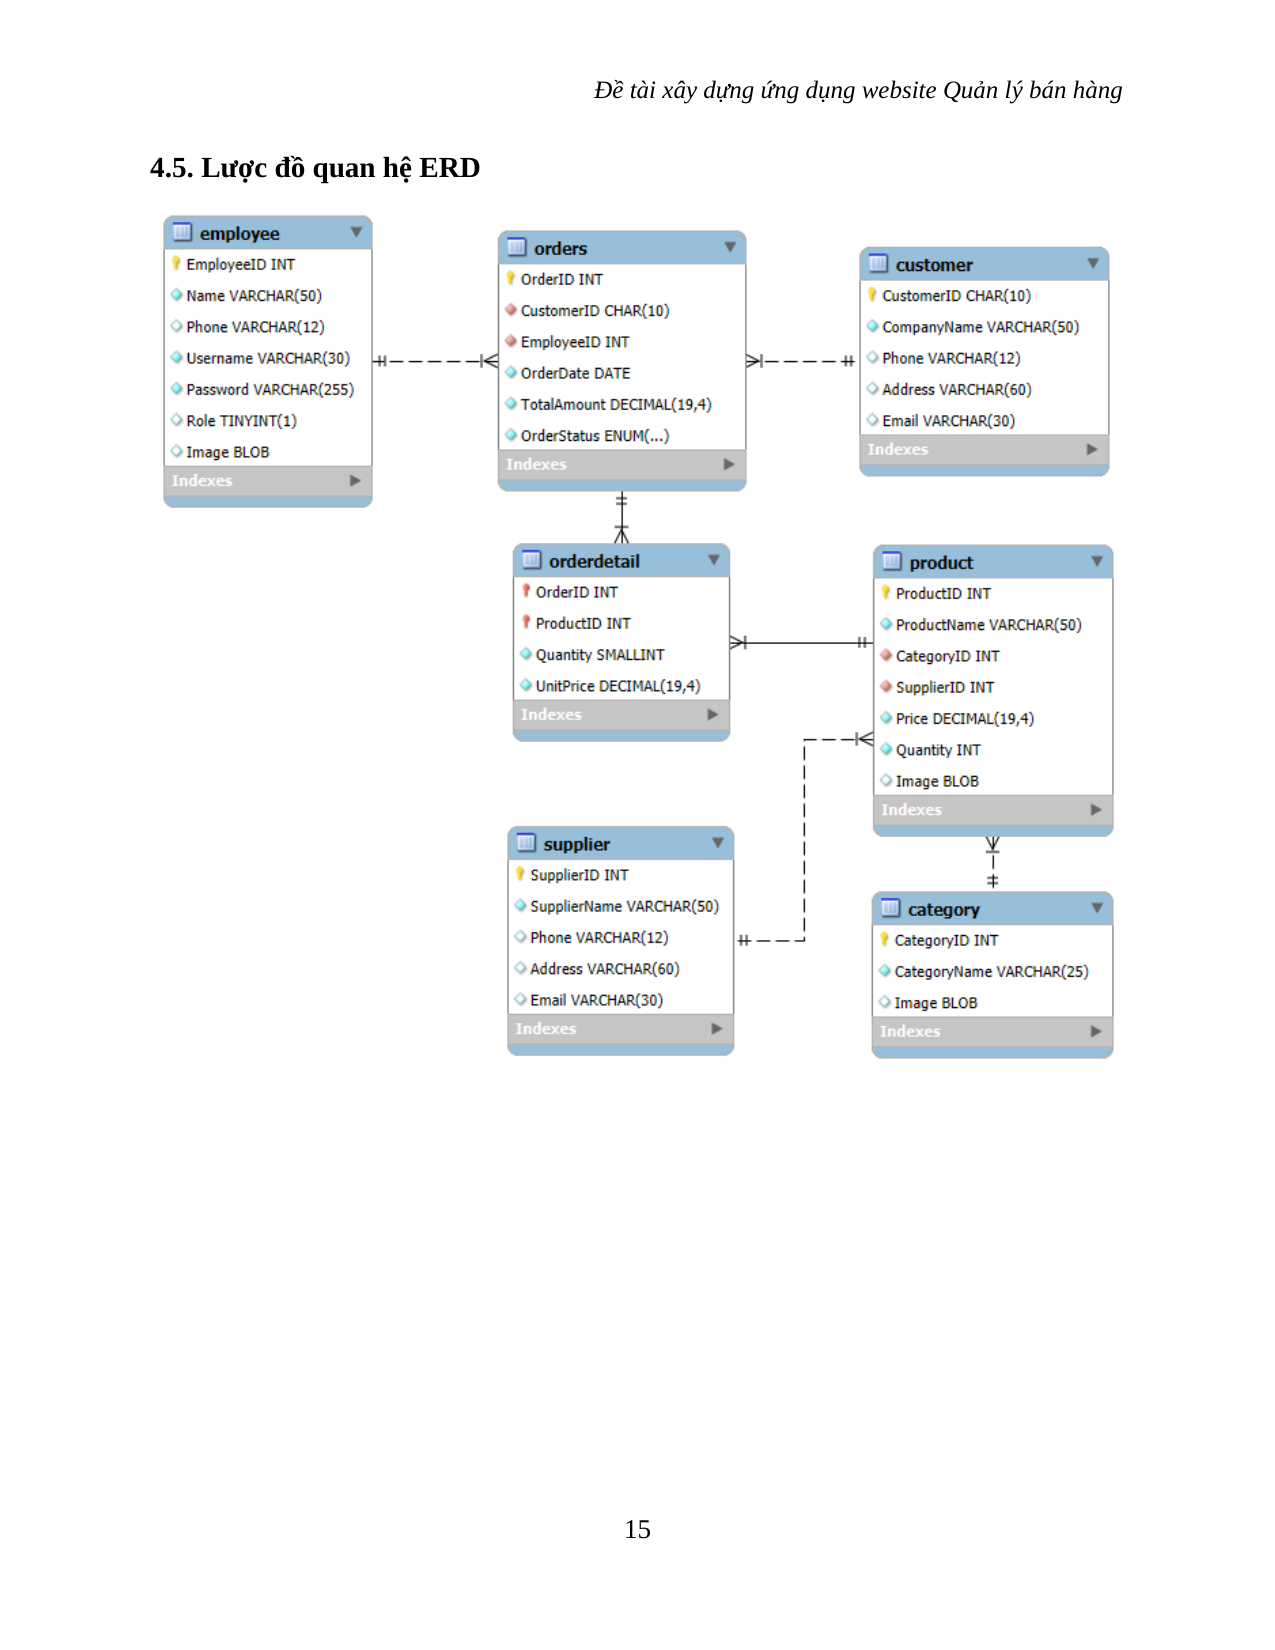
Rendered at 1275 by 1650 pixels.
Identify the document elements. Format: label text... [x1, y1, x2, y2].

picture [150, 202, 1125, 1071]
subtitle 4.5. Lược đồ quan hệ ERD [150, 150, 1125, 183]
